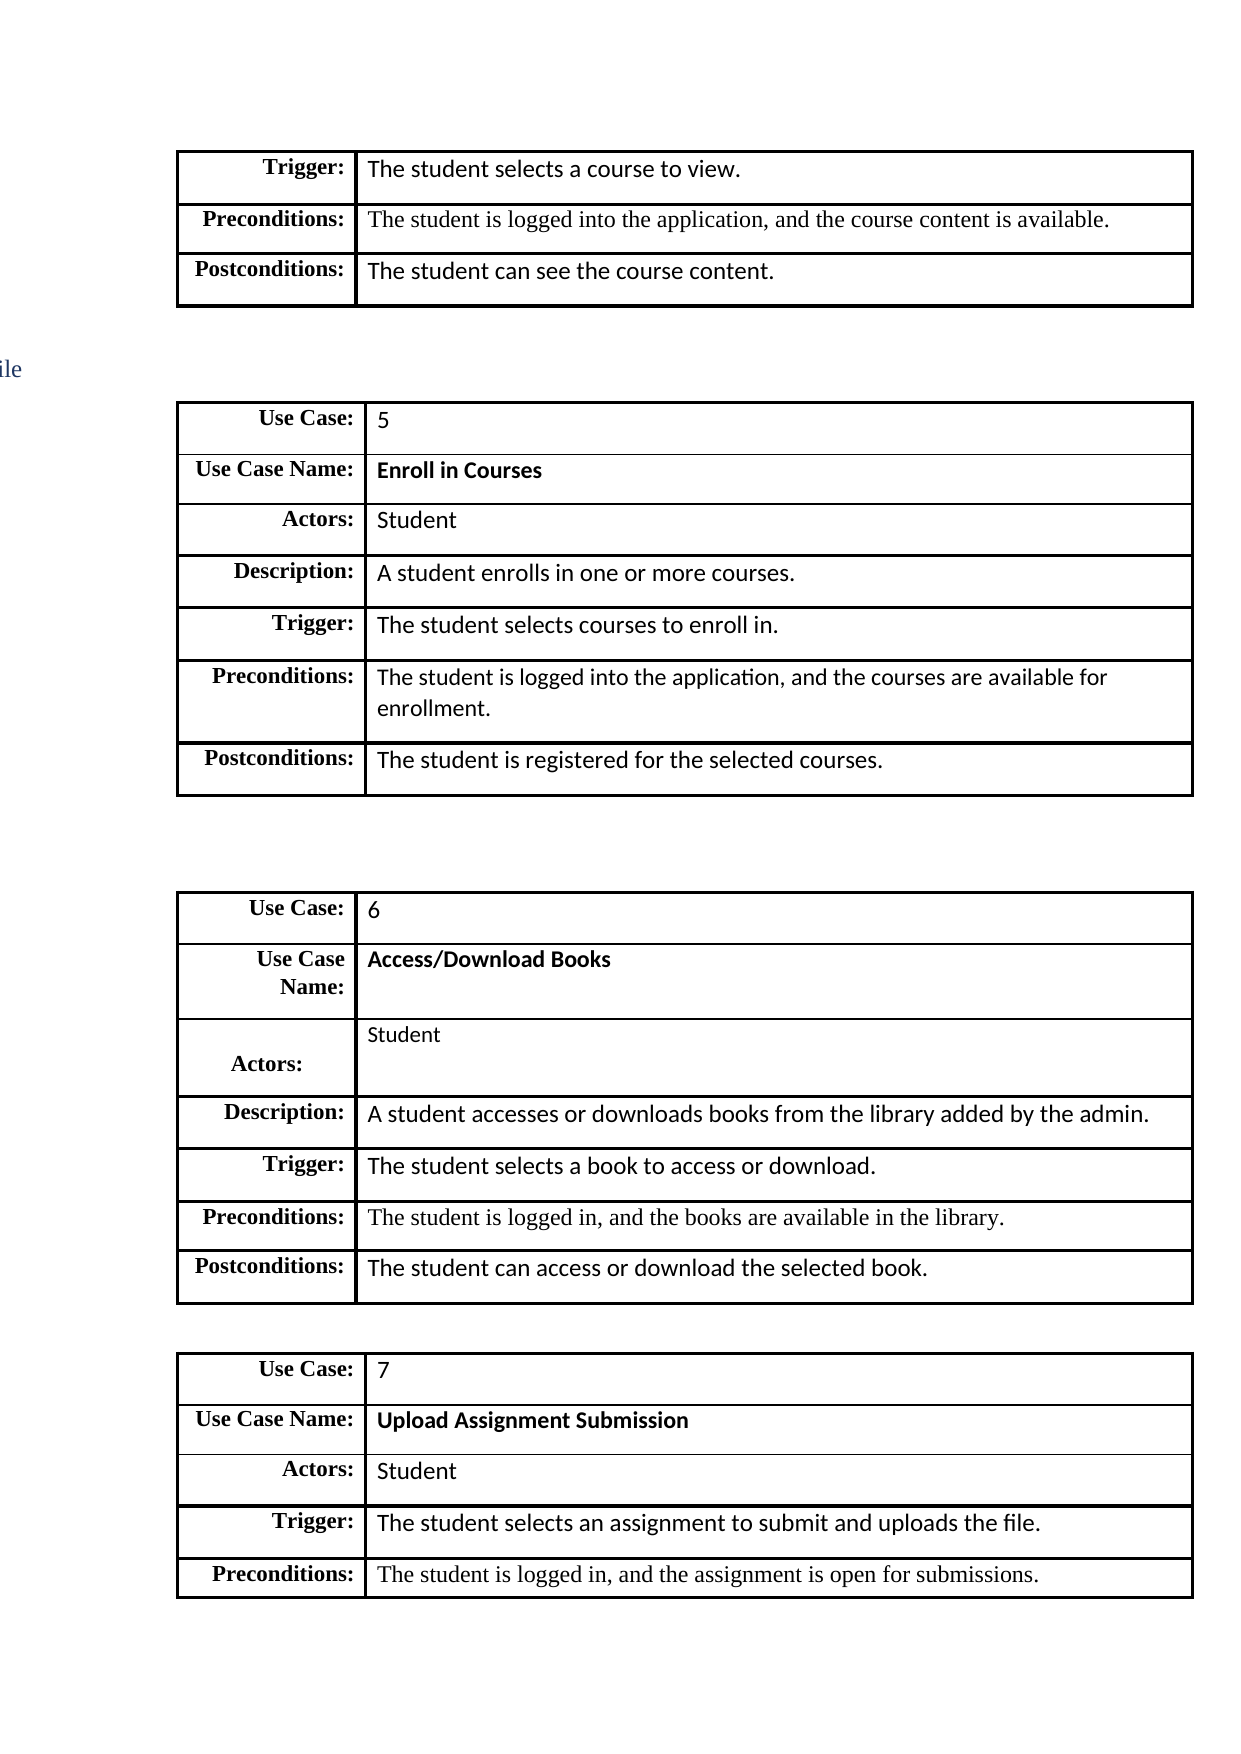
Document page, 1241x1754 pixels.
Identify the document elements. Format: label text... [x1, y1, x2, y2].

table_cell Preconditions: [179, 1203, 354, 1249]
table_cell Upload Assignment Submission [367, 1406, 1191, 1453]
table_cell Student [367, 1455, 1191, 1504]
table_cell Access/Download Books [358, 945, 1191, 1018]
table_cell Preconditions: [179, 206, 354, 252]
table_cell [367, 1560, 1191, 1596]
table_cell Postconditions: [179, 255, 354, 304]
table_cell Trigger: [179, 153, 354, 202]
table_header 6 [358, 894, 1191, 943]
table_cell Actors: [179, 1455, 364, 1504]
table_cell Description: [179, 557, 364, 606]
table_cell Trigger: [179, 609, 364, 659]
table_cell The student is logged into the application, and the course content is available. [358, 206, 1191, 252]
table_cell Postconditions: [179, 1252, 354, 1302]
table_cell Use Case Name: [179, 945, 354, 1018]
table_cell Student [367, 505, 1191, 554]
table_cell Trigger: [179, 1150, 354, 1200]
table_header Use Case: [179, 1355, 364, 1404]
table_header Use Case: [179, 404, 364, 453]
table_cell Student [358, 1020, 1191, 1095]
table_cell The student selects a course to view. [358, 153, 1191, 202]
table_cell Description: [179, 1098, 354, 1147]
table_cell Use Case Name: [179, 455, 364, 503]
table_header Use Case: [179, 894, 354, 943]
table_cell The student selects a book to access or download. [358, 1150, 1191, 1200]
table_cell The student selects an assignment to submit and uploads the file. [367, 1508, 1191, 1557]
table_header 5 [367, 404, 1191, 453]
table_cell The student can see the course content. [358, 255, 1191, 304]
table_cell A student accesses or downloads books from the library added by the admin. [358, 1098, 1191, 1147]
table_cell The student is logged into the application, and the courses are available for enrollment. [367, 662, 1191, 741]
table_cell Postconditions: [179, 745, 364, 794]
table_cell The student is logged in, and the books are available in the library. [358, 1203, 1191, 1249]
table_cell Use Case Name: [179, 1406, 364, 1453]
table_cell Preconditions: [179, 662, 364, 741]
table_cell Preconditions: [179, 1560, 364, 1596]
table_cell The student can access or download the selected book. [358, 1252, 1191, 1302]
table_cell The student is registered for the selected courses. [367, 745, 1191, 794]
table_cell Actors: [179, 505, 364, 554]
table_header 7 [367, 1355, 1191, 1404]
text Edit Profile [0, 354, 1053, 383]
table_cell The student selects courses to enroll in. [367, 609, 1191, 659]
table_cell Trigger: [179, 1508, 364, 1557]
table_cell A student enrolls in one or more courses. [367, 557, 1191, 606]
table_cell Enroll in Courses [367, 455, 1191, 503]
table_cell Actors: [179, 1020, 354, 1095]
